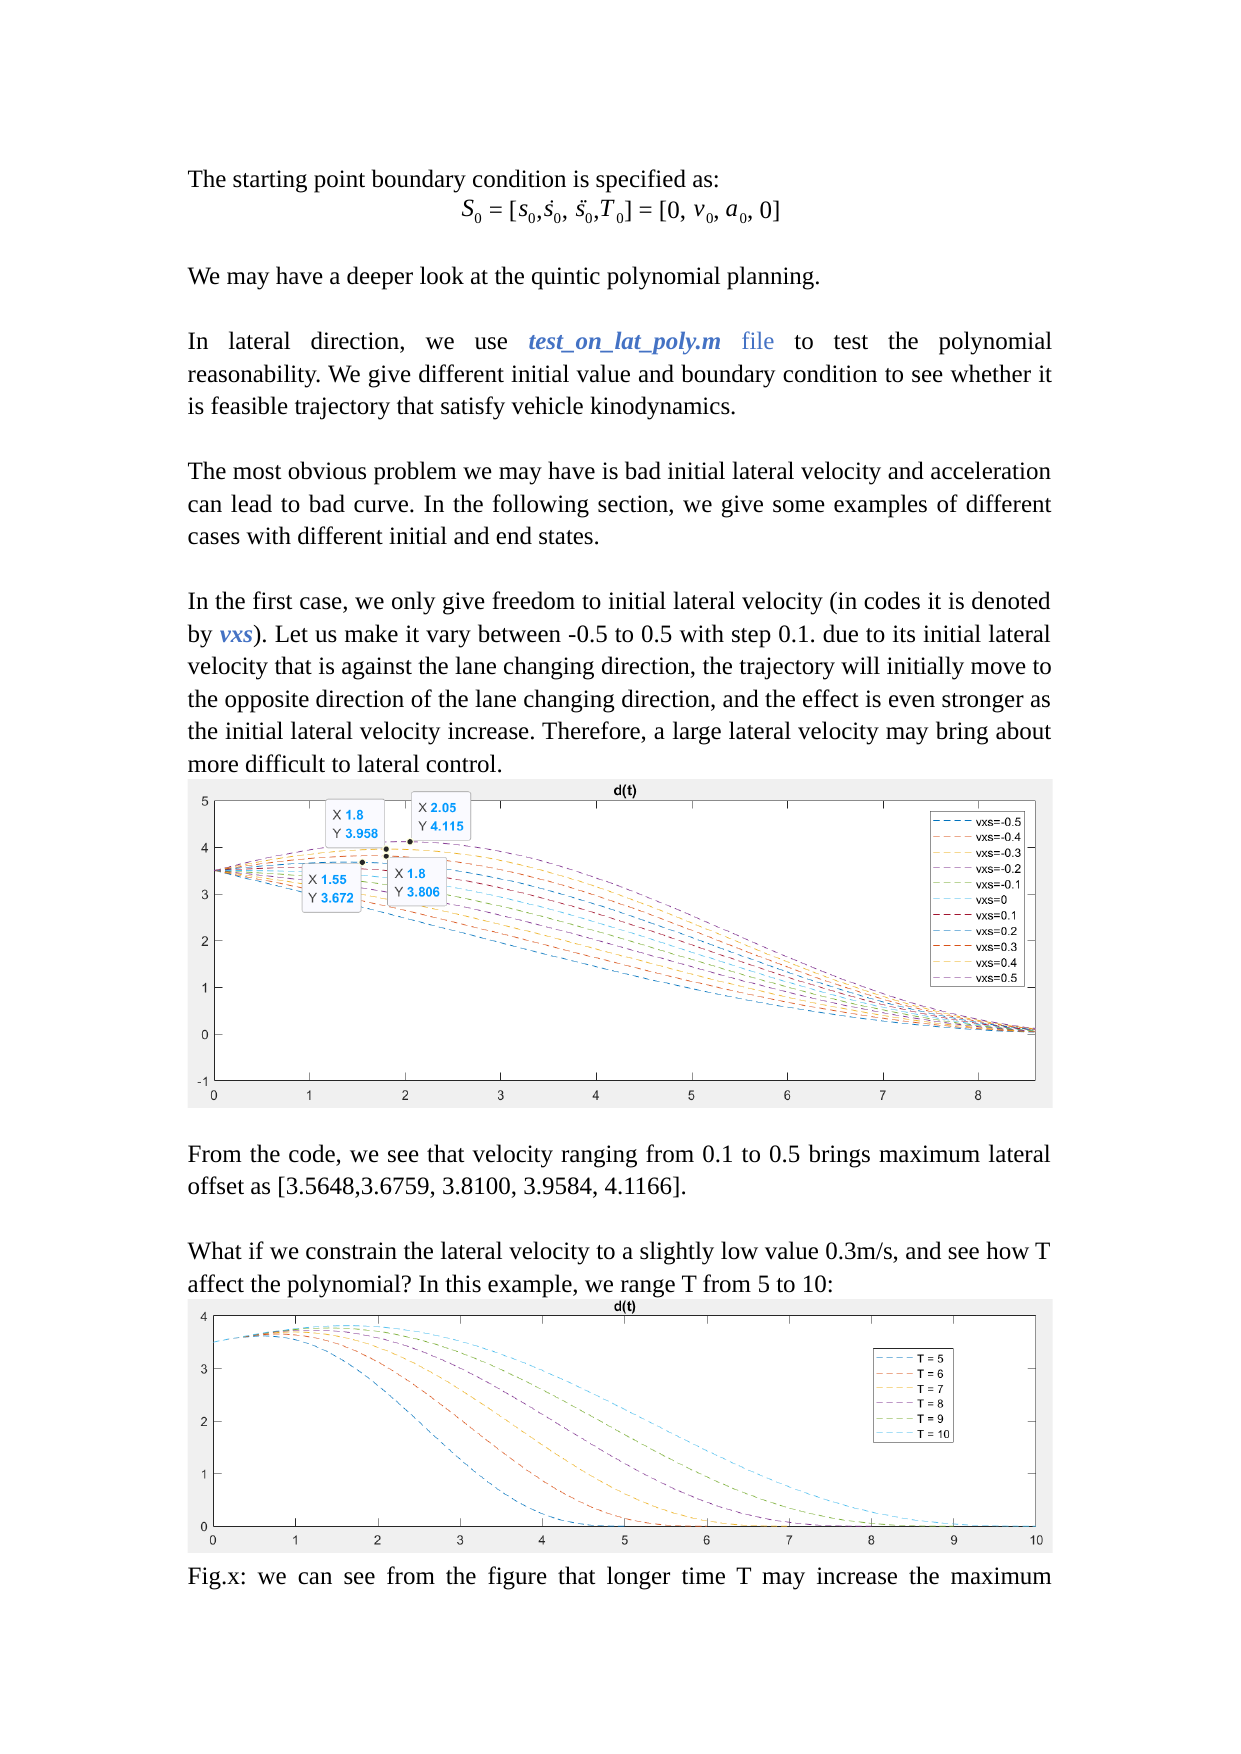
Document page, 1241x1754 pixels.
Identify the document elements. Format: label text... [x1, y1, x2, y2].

text From the code, we see that velocity ranging from 0.1 to 0.5 brings maximum lateral offset as [3.5648,3.6759, 3.8100, 3.9584, 4.1166]. [187, 1137, 1053, 1202]
text What if we constrain the lateral velocity to a slightly low value 0.3m/s, and see how T affect the polynomial? In this example, we range T from 5 to 10: [187, 1234, 1053, 1299]
picture [187, 1299, 1053, 1553]
text = [,, ,] = [0, , , 0] [187, 194, 1053, 227]
text In the first case, we only give freedom to initial lateral velocity (in codes it is denoted by vxs). Let us make it vary between -0.5 to 0.5 with step 0.1. due to its initial lateral velocity that is against the lane changing direction, the trajectory will initially move to the opposite direction of the lane changing direction, and the effect is even stronger as the initial lateral velocity increase. Therefore, a large lateral velocity may bring about more difficult to lateral control. [187, 584, 1053, 779]
text Fig.x: we can see from the figure that longer time T may increase the maximum lateral offset given the same initial lateral velocity. [187, 1559, 1053, 1592]
text We may have a deeper look at the quintic polynomial planning. [187, 259, 1053, 292]
picture [187, 779, 1053, 1108]
